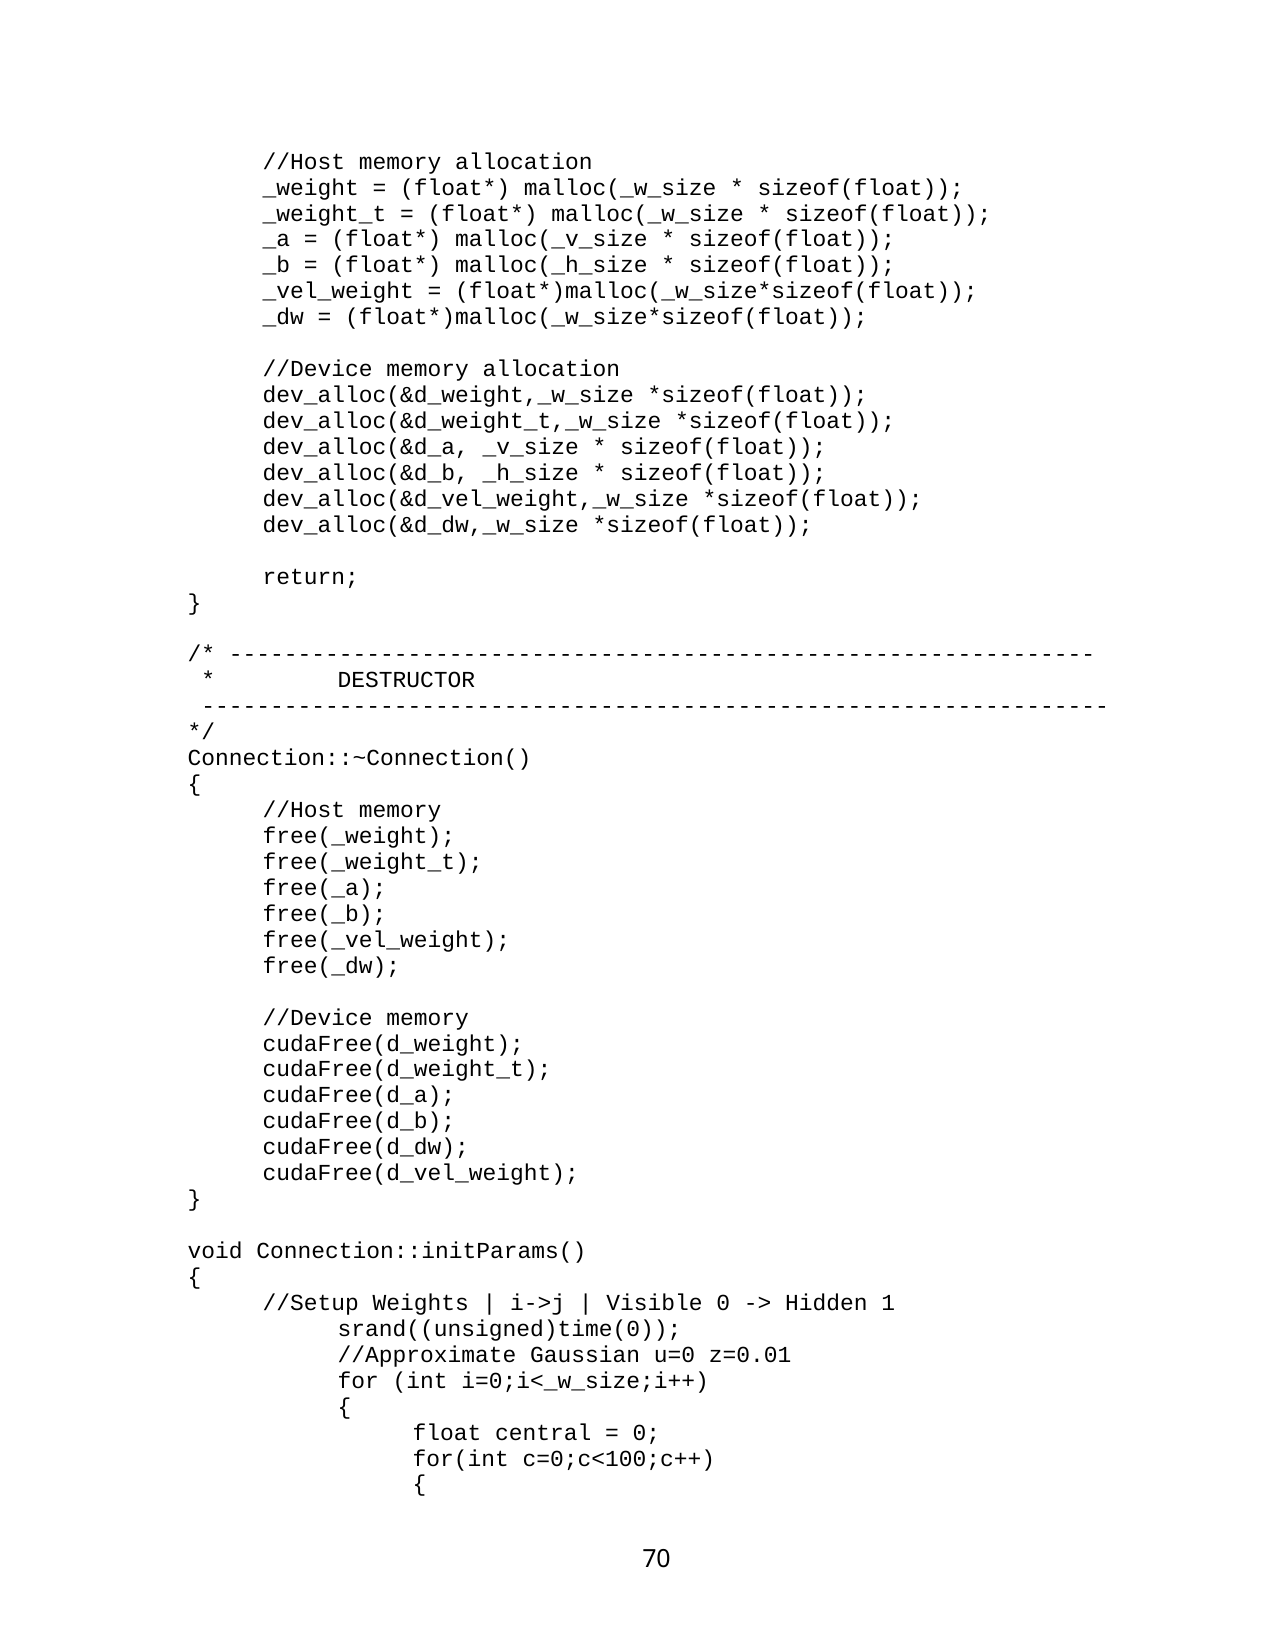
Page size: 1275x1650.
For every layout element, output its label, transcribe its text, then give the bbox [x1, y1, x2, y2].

text return; [187, 565, 1125, 591]
text dev_alloc(&d_weight_t,_w_size *sizeof(float)); [187, 409, 1125, 435]
text for(int c=0;c<100;c++) [187, 1447, 1125, 1473]
text _b = (float*) malloc(_h_size * sizeof(float)); [187, 254, 1125, 280]
text //Approximate Gaussian u=0 z=0.01 [187, 1343, 1125, 1369]
text for (int i=0;i<_w_size;i++) [187, 1369, 1125, 1395]
text dev_alloc(&d_a, _v_size * sizeof(float)); [187, 435, 1125, 461]
text { [187, 1473, 1125, 1499]
text cudaFree(d_weight_t); [187, 1058, 1125, 1084]
text } [187, 1187, 1125, 1213]
text } [187, 591, 1125, 617]
text cudaFree(d_weight); [187, 1032, 1125, 1058]
text _vel_weight = (float*)malloc(_w_size*sizeof(float)); [187, 280, 1125, 306]
text dev_alloc(&d_dw,_w_size *sizeof(float)); [187, 513, 1125, 539]
text _a = (float*) malloc(_v_size * sizeof(float)); [187, 228, 1125, 254]
text free(_weight_t); [187, 850, 1125, 876]
text void Connection::initParams() [187, 1239, 1125, 1265]
text cudaFree(d_vel_weight); [187, 1162, 1125, 1187]
text _weight = (float*) malloc(_w_size * sizeof(float)); [187, 176, 1125, 202]
text cudaFree(d_dw); [187, 1136, 1125, 1162]
text //Device memory allocation [187, 357, 1125, 383]
text { [187, 772, 1125, 798]
text * DESTRUCTOR [187, 669, 1125, 695]
text //Host memory allocation [187, 150, 1125, 176]
text { [187, 1265, 1125, 1291]
text { [187, 1395, 1125, 1421]
text srand((unsigned)time(0)); [187, 1317, 1125, 1343]
text //Setup Weights | i->j | Visible 0 -> Hidden 1 [187, 1291, 1125, 1317]
text Connection::~Connection() [187, 747, 1125, 772]
text free(_dw); [187, 954, 1125, 980]
text ------------------------------------------------------------------*/ [187, 695, 1125, 747]
text float central = 0; [187, 1421, 1125, 1447]
text free(_weight); [187, 824, 1125, 850]
text free(_vel_weight); [187, 928, 1125, 954]
text free(_b); [187, 902, 1125, 928]
text _weight_t = (float*) malloc(_w_size * sizeof(float)); [187, 202, 1125, 228]
text dev_alloc(&d_vel_weight,_w_size *sizeof(float)); [187, 487, 1125, 513]
text free(_a); [187, 876, 1125, 902]
text cudaFree(d_b); [187, 1110, 1125, 1136]
text dev_alloc(&d_b, _h_size * sizeof(float)); [187, 461, 1125, 487]
text cudaFree(d_a); [187, 1084, 1125, 1110]
text //Device memory [187, 1006, 1125, 1032]
text /* --------------------------------------------------------------- [187, 643, 1125, 669]
text //Host memory [187, 798, 1125, 824]
text dev_alloc(&d_weight,_w_size *sizeof(float)); [187, 383, 1125, 409]
text _dw = (float*)malloc(_w_size*sizeof(float)); [187, 306, 1125, 332]
